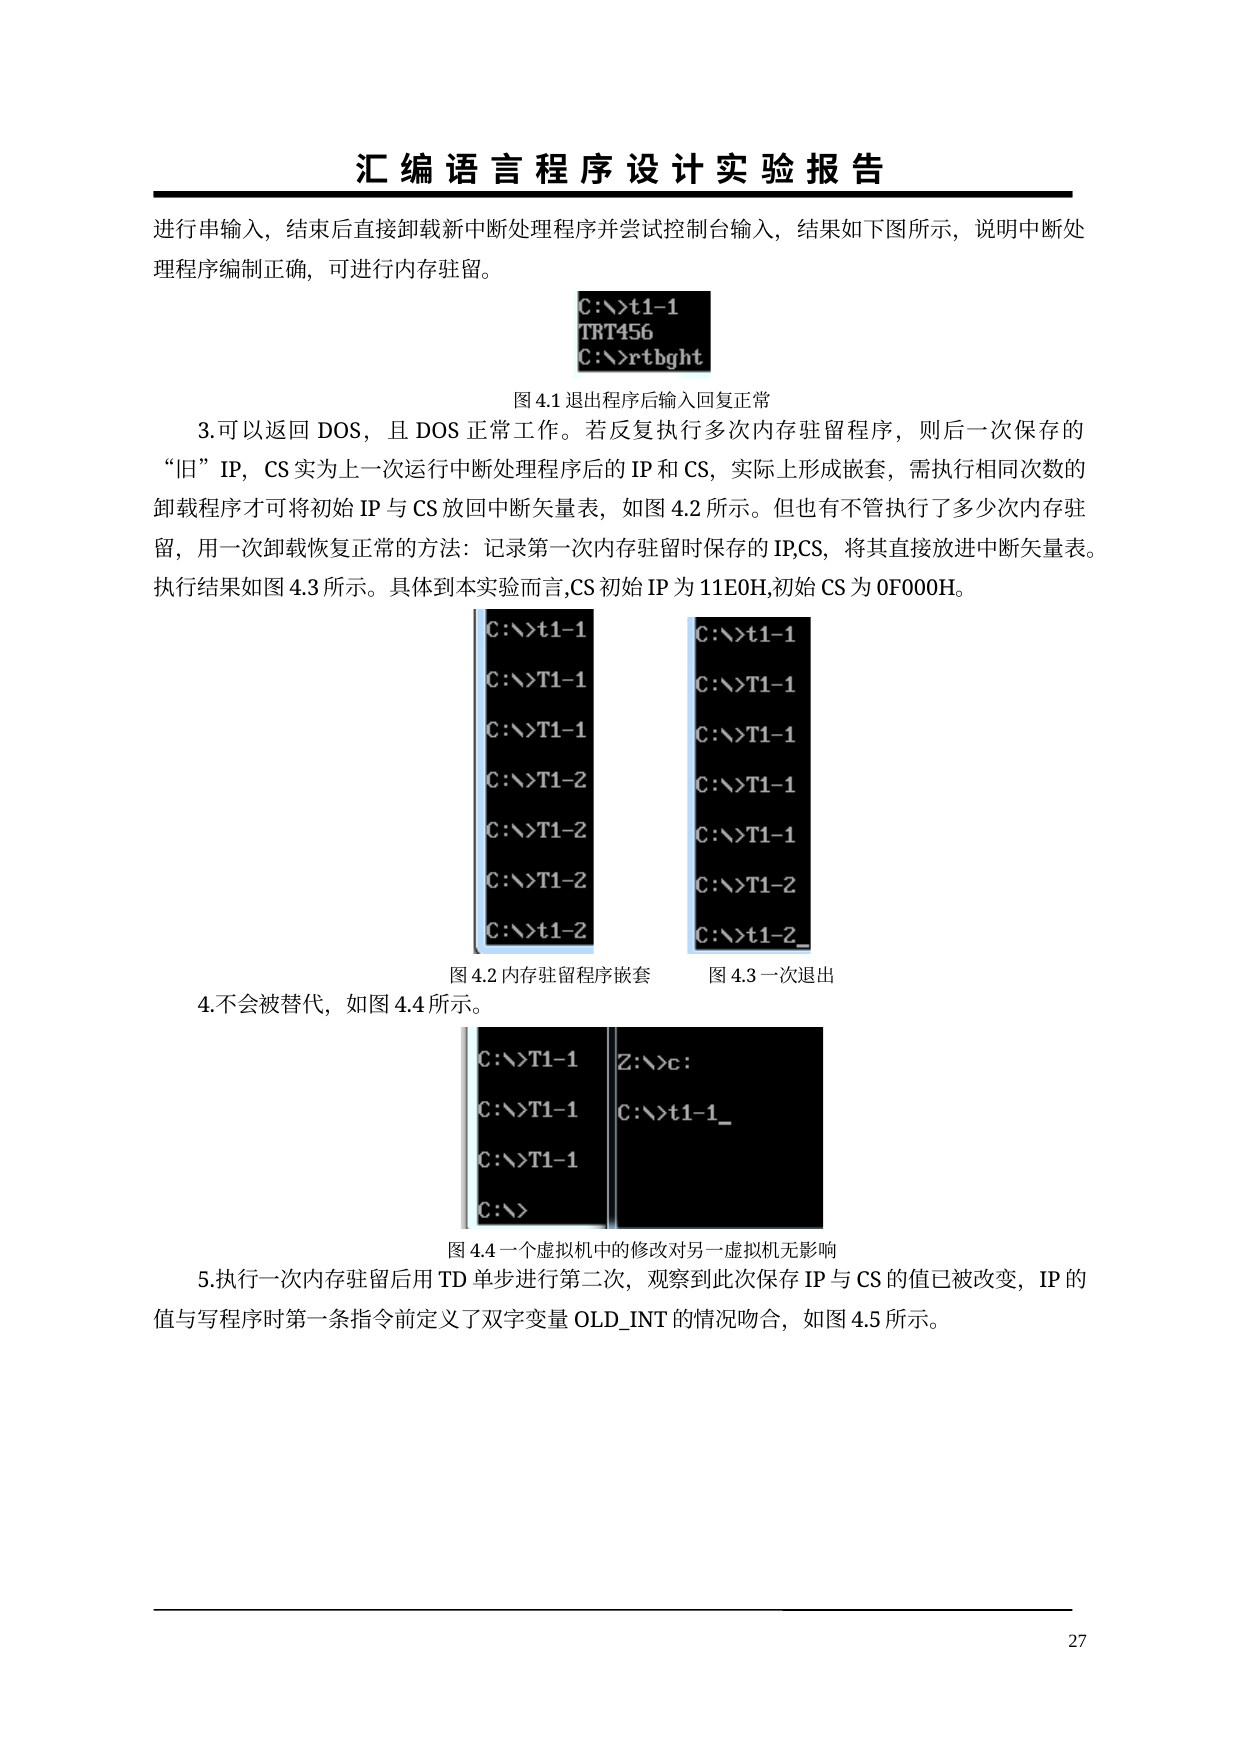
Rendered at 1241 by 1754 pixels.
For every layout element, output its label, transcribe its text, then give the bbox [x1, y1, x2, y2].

text 4.不会被替代，如图4.4所示。 [153, 988, 1087, 1019]
text 图4.1退出程序后输入回复正常 [153, 386, 1087, 413]
text 图4.4一个虚拟机中的修改对另一虚拟机无影响 [153, 1236, 1087, 1263]
picture [460, 1027, 824, 1229]
text 5.执行一次内存驻留后用TD单步进行第二次，观察到此次保存IP与CS的值已被改变，IP的值与写程序时第一条指令前定义了双字变量OLD_INT的情况吻合，如图4.5所示。 [153, 1263, 1087, 1334]
picture [687, 617, 811, 954]
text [153, 213, 1087, 283]
picture [573, 291, 711, 379]
text 图4.2内存驻留程序嵌套 图4.3一次退出 [153, 961, 1087, 988]
text 3.可以返回DOS，且DOS正常工作。若反复执行多次内存驻留程序，则后一次保存的“旧”IP，CS实为上一次运行中断处理程序后的IP和CS，实际上形成嵌套，需执行相同次数的卸载程序才可将初始IP与CS放回中断矢量表，如图4.2所示。但也有不管执行了多少次内存驻留，用一次卸载恢复正常的方法：记录第一次内存驻留时保存的IP,CS，将其直接放进中断矢量表。执行结果如图4.3所示。具体到本实验而言,CS初始IP为11E0H,初始CS为0F000H。 [153, 413, 1087, 602]
picture [473, 609, 594, 954]
